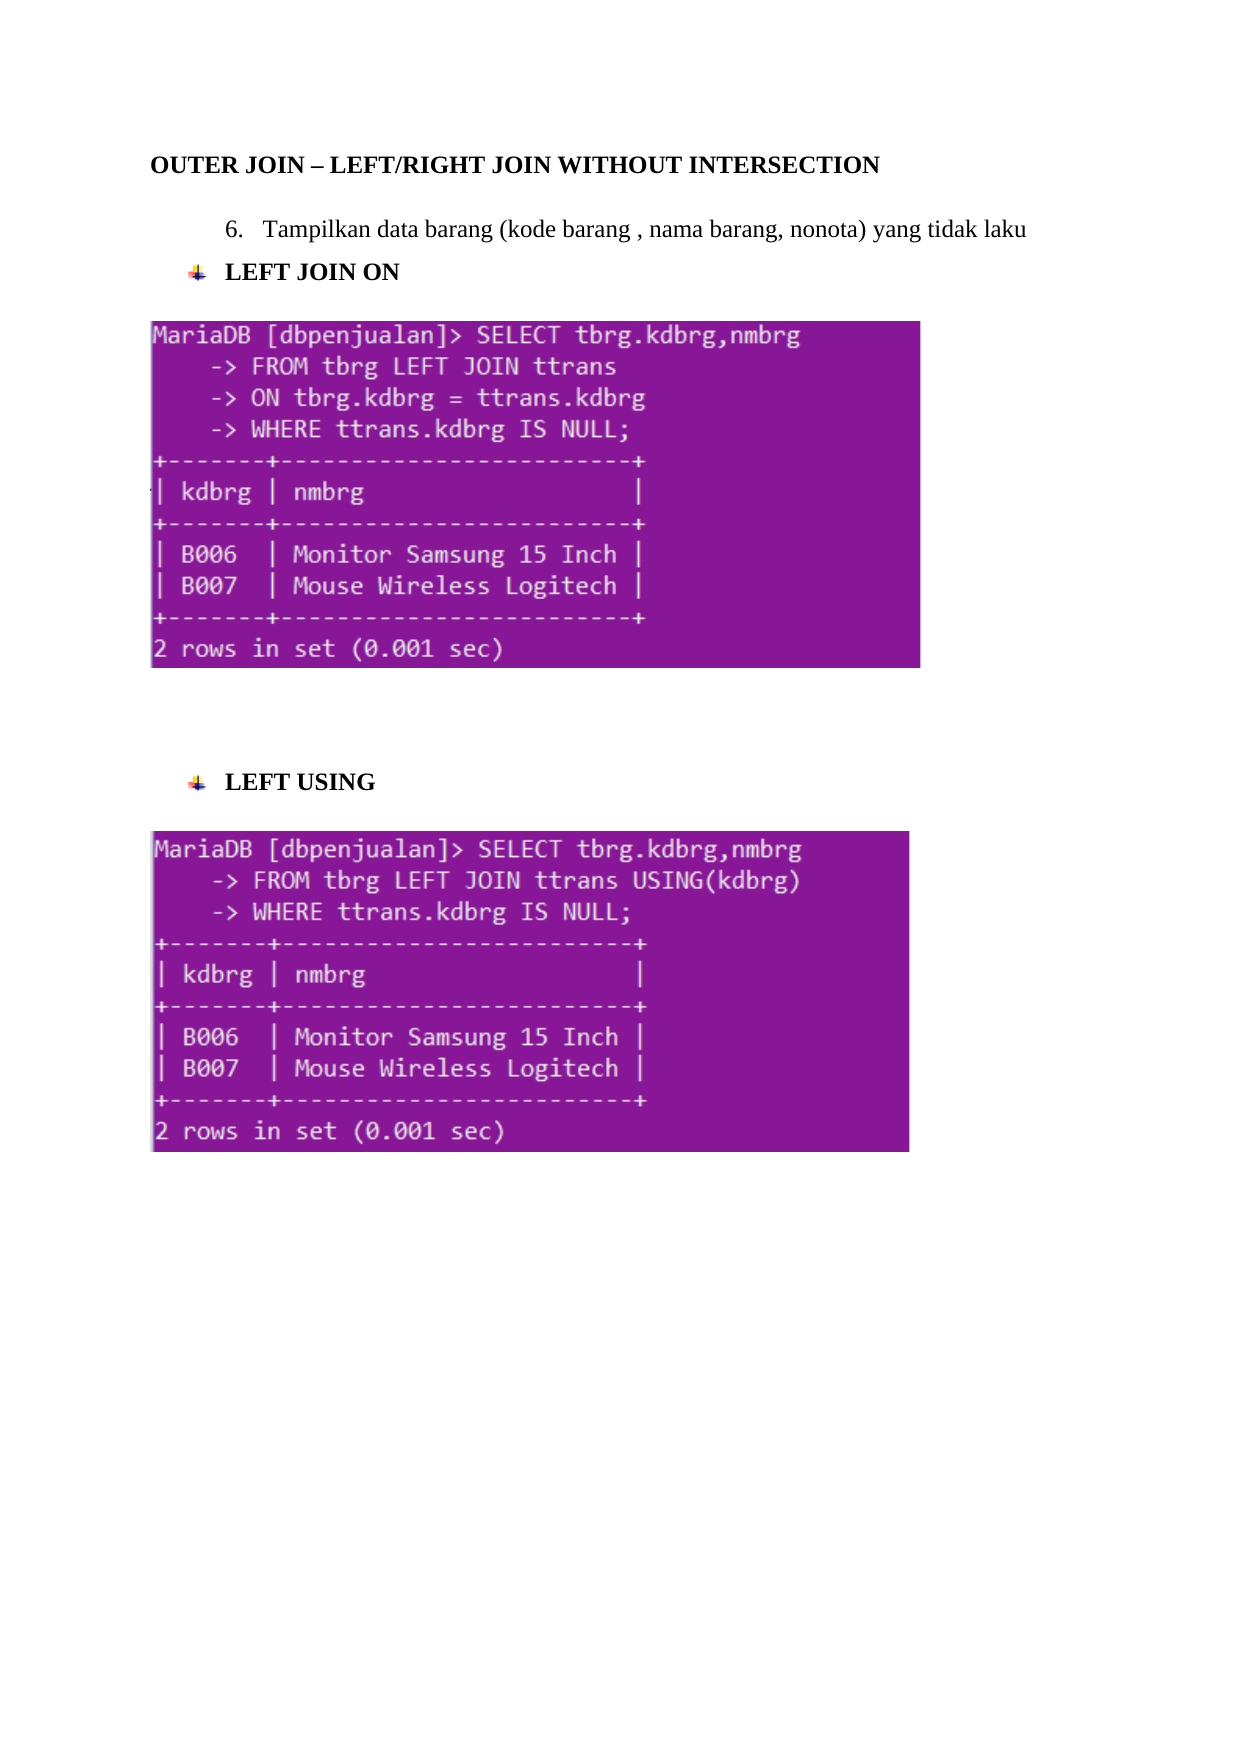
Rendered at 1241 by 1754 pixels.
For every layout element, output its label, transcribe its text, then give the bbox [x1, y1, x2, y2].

picture [150, 831, 910, 1152]
picture [150, 321, 921, 668]
picture [188, 774, 206, 791]
list Tampilkan data barang (kode barang , nama barang, nonota) yang tidak laku [225, 214, 1090, 243]
list LEFT JOIN ON [187, 257, 1090, 286]
picture [188, 263, 206, 281]
text OUTER JOIN – LEFT/RIGHT JOIN WITHOUT INTERSECTION [150, 150, 1090, 179]
list LEFT USING [187, 767, 1090, 796]
